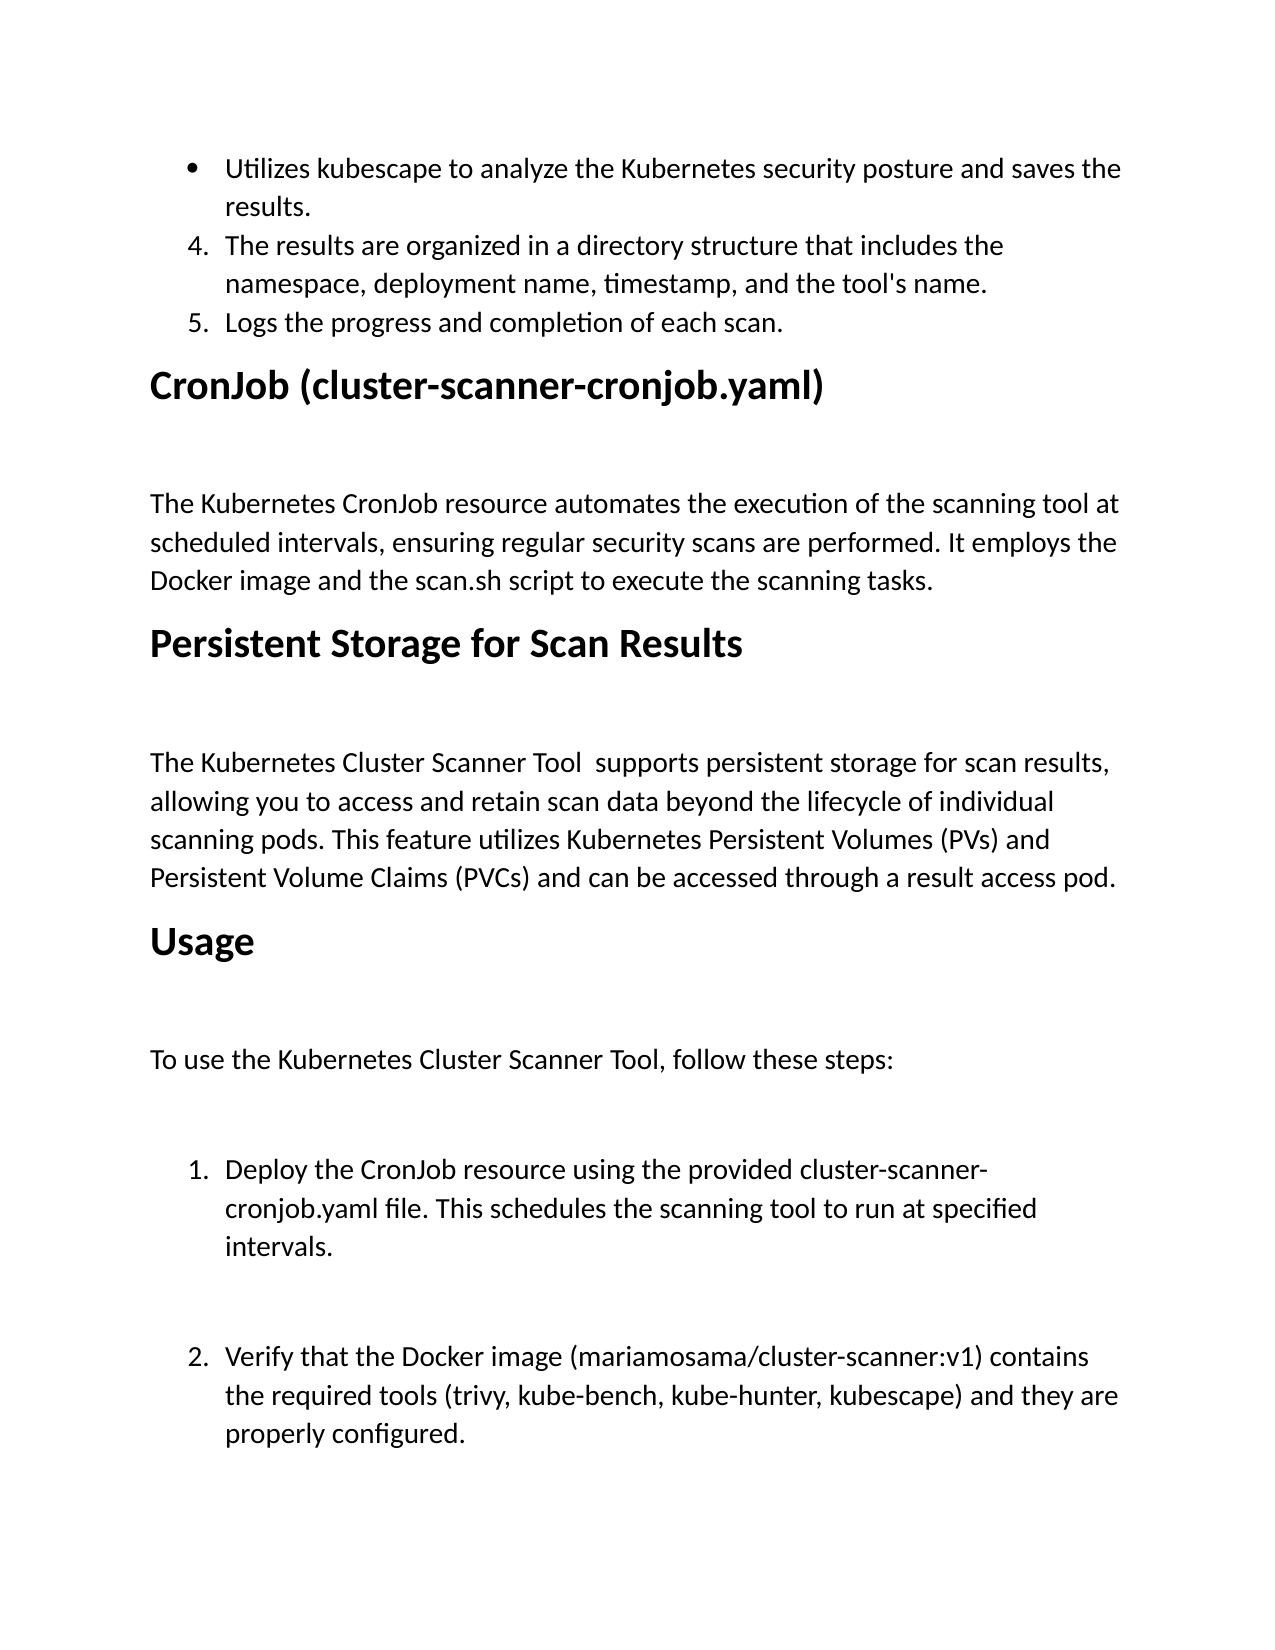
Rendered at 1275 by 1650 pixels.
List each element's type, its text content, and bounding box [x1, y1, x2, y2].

list Verify that the Docker image (mariamosama/cluster-scanner:v1) contains the required tools (trivy, kube-bench, kube-hunter, kubescape) and they are properly configured. [187, 1338, 1125, 1451]
text CronJob (cluster-scanner-cronjob.yaml) [150, 359, 1125, 410]
list Logs the progress and completion of each scan. [187, 304, 1125, 339]
list The results are organized in a directory structure that includes the namespace, deployment name, timestamp, and the tool's name. [187, 227, 1125, 301]
list Deploy the CronJob resource using the provided cluster-scanner-cronjob.yaml file. This schedules the scanning tool to run at specified intervals. [187, 1151, 1125, 1264]
list Utilizes kubescape to analyze the Kubernetes security posture and saves the results. [187, 150, 1125, 224]
text Usage [150, 914, 1125, 965]
text The Kubernetes Cluster Scanner Tool supports persistent storage for scan results, allowing you to access and retain scan data beyond the lifecycle of individual scanning pods. This feature utilizes Kubernetes Persistent Volumes (PVs) and Persistent Volume Claims (PVCs) and can be accessed through a result access pod. [150, 744, 1125, 895]
text Persistent Storage for Scan Results [150, 617, 1125, 668]
text To use the Kubernetes Cluster Scanner Tool, follow these steps: [150, 1041, 1125, 1077]
text The Kubernetes CronJob resource automates the execution of the scanning tool at scheduled intervals, ensuring regular security scans are performed. It employs the Docker image and the scan.sh script to execute the scanning tasks. [150, 486, 1125, 598]
